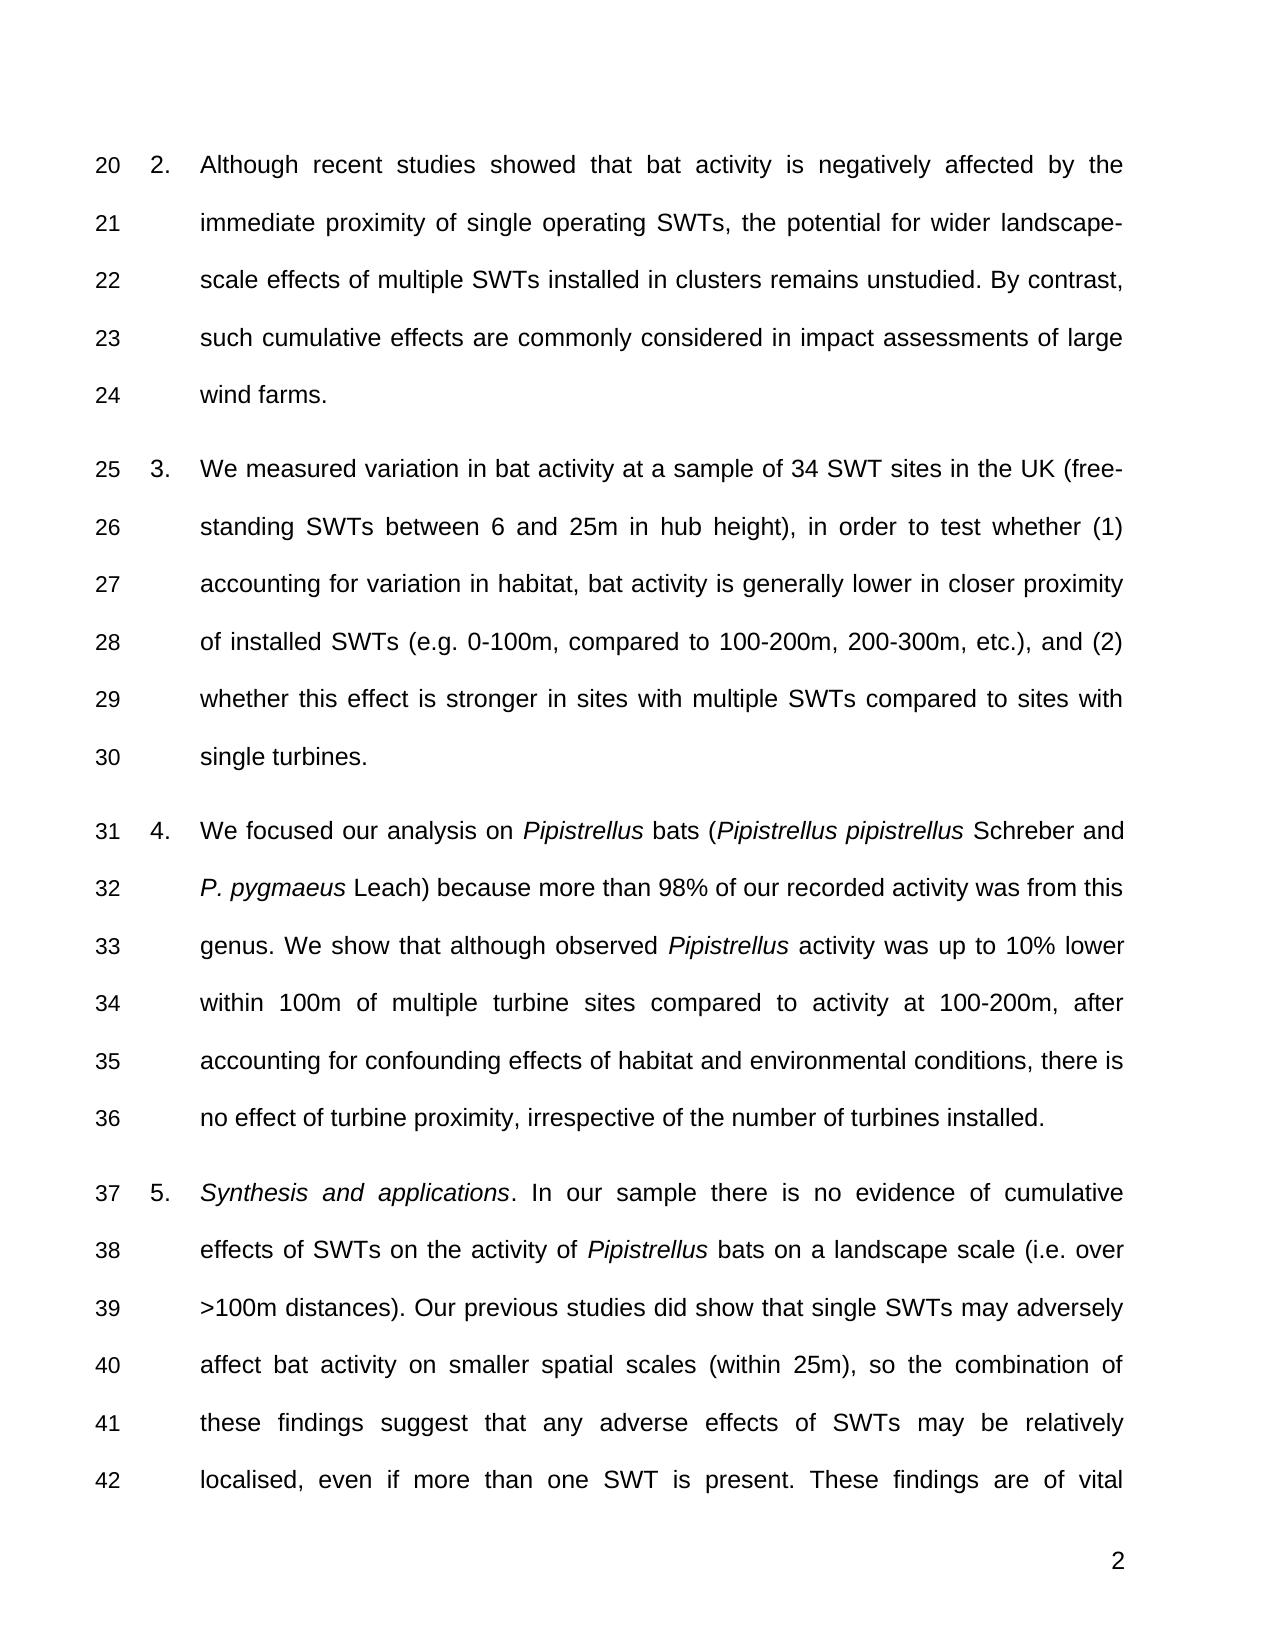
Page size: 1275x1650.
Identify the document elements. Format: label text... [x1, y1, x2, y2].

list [150, 1177, 1125, 1494]
list We focused our analysis on Pipistrellus bats (Pipistrellus pipistrellus Schreber and P. pygmaeus Leach) because more than 98% of our recorded activity was from this genus. We show that although observed Pipistrellus activity was up to 10% lower within 100m of multiple turbine sites compared to activity at 100-200m, after accounting for confounding effects of habitat and environmental conditions, there is no effect of turbine proximity, irrespective of the number of turbines installed. [150, 816, 1125, 1132]
list We measured variation in bat activity at a sample of 34 SWT sites in the UK (free-standing SWTs between 6 and 25m in hub height), in order to test whether (1) accounting for variation in habitat, bat activity is generally lower in closer proximity of installed SWTs (e.g. 0-100m, compared to 100-200m, 200-300m, etc.), and (2) whether this effect is stronger in sites with multiple SWTs compared to sites with single turbines. [150, 454, 1125, 770]
list Although recent studies showed that bat activity is negatively affected by the immediate proximity of single operating SWTs, the potential for wider landscape-scale effects of multiple SWTs installed in clusters remains unstudied. By contrast, such cumulative effects are commonly considered in impact assessments of large wind farms. [150, 150, 1125, 409]
